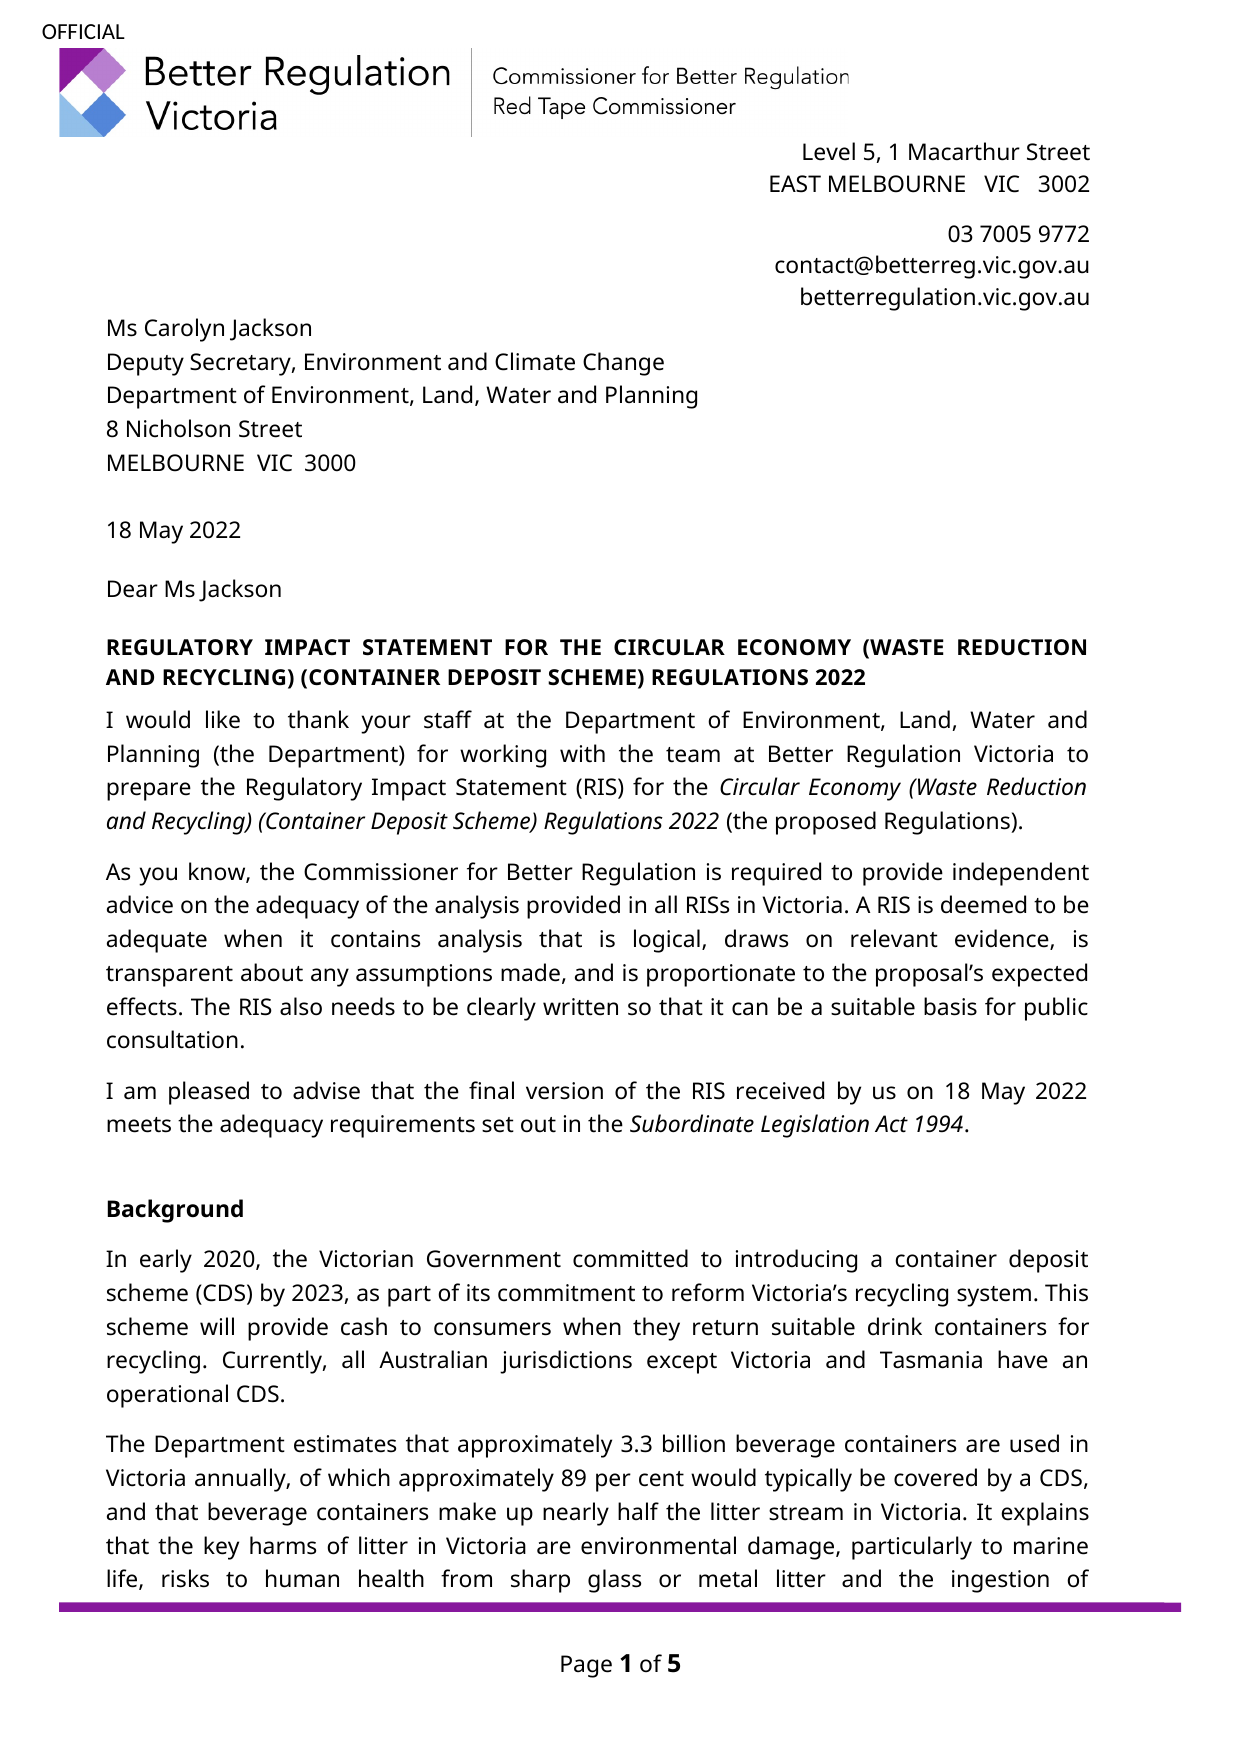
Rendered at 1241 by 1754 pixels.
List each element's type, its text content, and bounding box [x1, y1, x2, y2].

text As you know, the Commissioner for Better Regulation is required to provide independent advice on the adequacy of the analysis provided in all RISs in Victoria. A RIS is deemed to be adequate when it contains analysis that is logical, draws on relevant evidence, is transparent about any assumptions made, and is proportionate to the proposal’s expected effects. The RIS also needs to be clearly written so that it can be a suitable basis for public consultation. [106, 855, 1090, 1055]
text 8 Nicholson Street [106, 413, 1090, 444]
text Dear Ms Jackson [106, 573, 1090, 604]
text Deputy Secretary, Environment and Climate Change [106, 345, 1090, 377]
text In early 2020, the Victorian Government committed to introducing a container deposit scheme (CDS) by 2023, as part of its commitment to reform Victoria’s recycling system. This scheme will provide cash to consumers when they return suitable drink containers for recycling. Currently, all Australian jurisdictions except Victoria and Tasmania have an operational CDS. [106, 1243, 1090, 1409]
text MELBOURNE VIC 3000 [106, 447, 1090, 478]
text Background [106, 1192, 1090, 1224]
text Ms Carolyn Jackson [106, 312, 1090, 343]
text regulatory impact statement for THE Circular Economy (Waste Reduction and Recycling) (Container Deposit Scheme) Regulations 2022 [106, 632, 1090, 691]
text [106, 1428, 1090, 1594]
picture [59, 48, 849, 137]
text Department of Environment, Land, Water and Planning [106, 379, 1090, 410]
text I am pleased to advise that the final version of the RIS received by us on 18 May 2022 meets the adequacy requirements set out in the Subordinate Legislation Act 1994. [106, 1074, 1090, 1139]
text 18 May 2022 [106, 514, 1090, 545]
text I would like to thank your staff at the Department of Environment, Land, Water and Planning (the Department) for working with the team at Better Regulation Victoria to prepare the Regulatory Impact Statement (RIS) for the Circular Economy (Waste Reduction and Recycling) (Container Deposit Scheme) Regulations 2022 (the proposed Regulations). [106, 704, 1090, 836]
